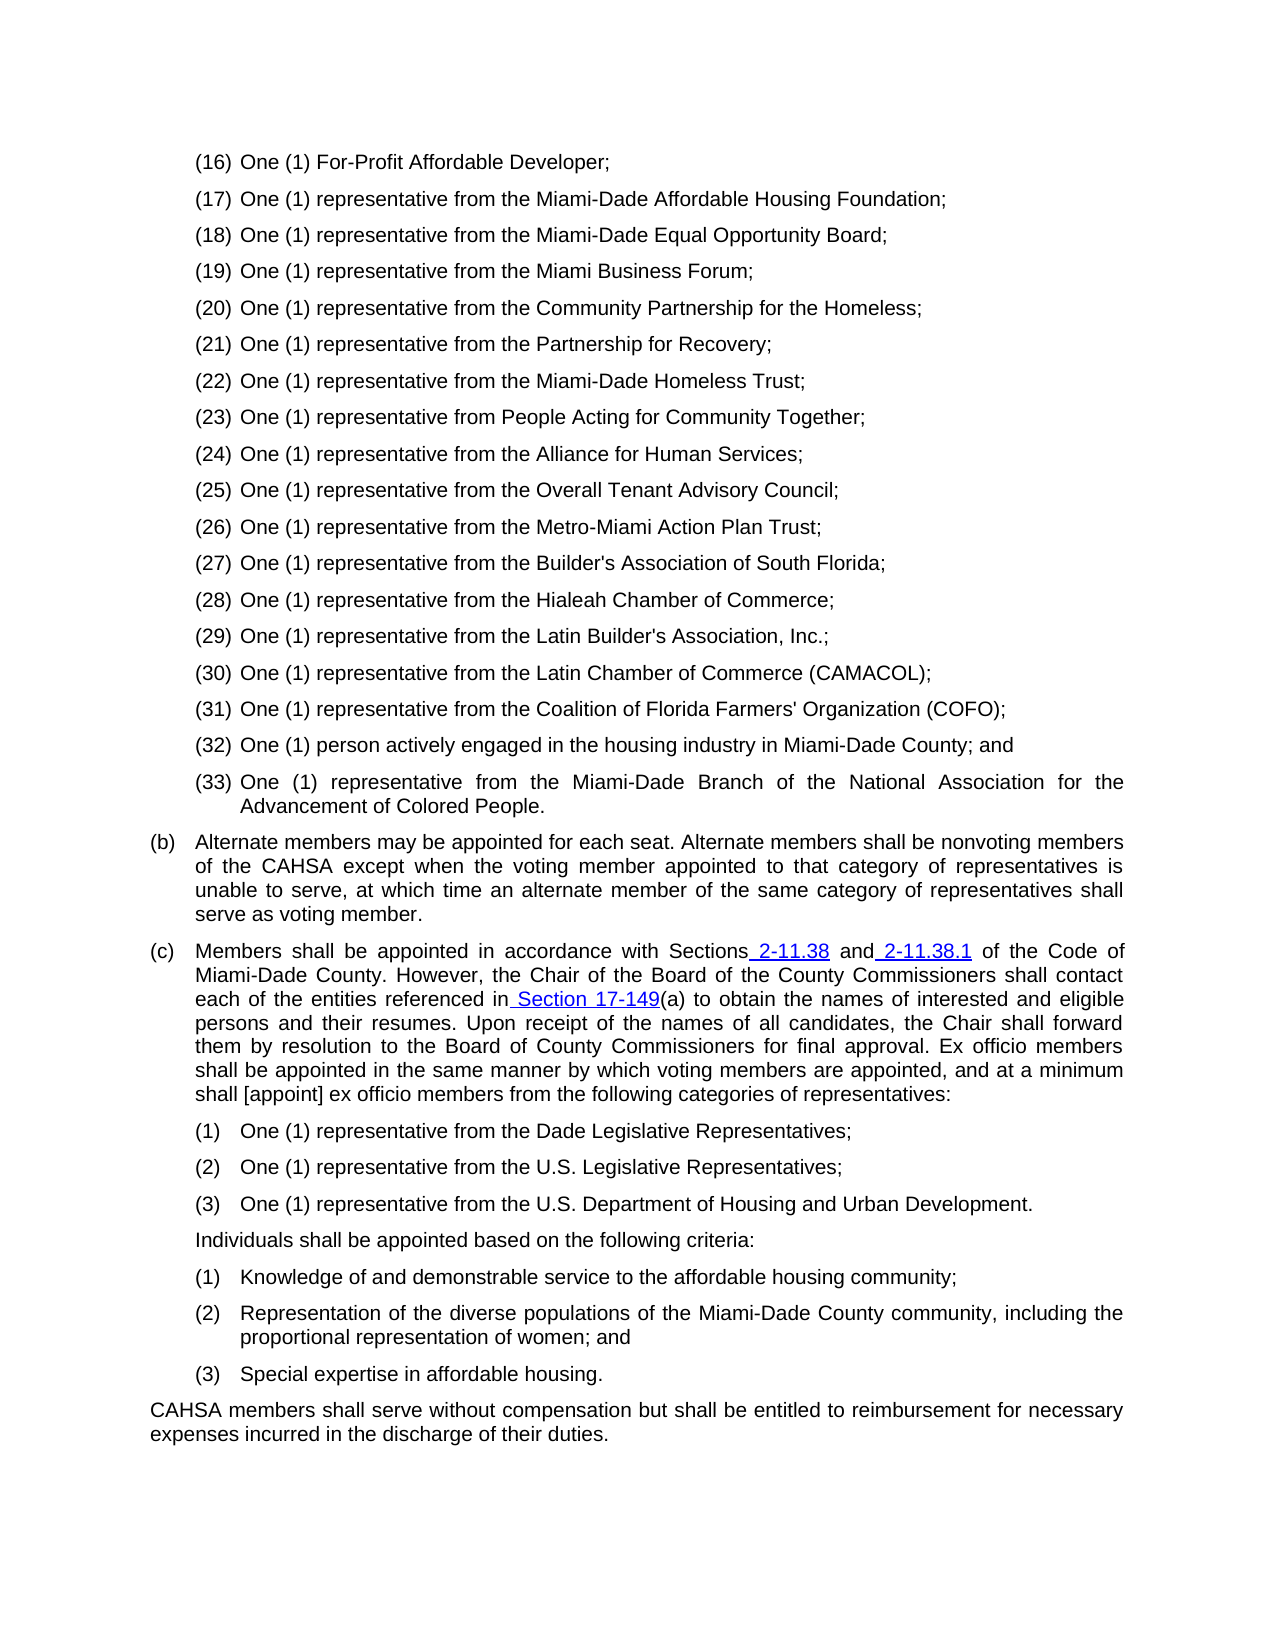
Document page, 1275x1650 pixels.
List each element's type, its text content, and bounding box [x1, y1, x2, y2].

list (28) One (1) representative from the Hialeah Chamber of Commerce; [195, 587, 1125, 611]
list (23) One (1) representative from People Acting for Community Together; [195, 405, 1125, 429]
list (20) One (1) representative from the Community Partnership for the Homeless; [195, 296, 1125, 320]
list (16) One (1) For-Profit Affordable Developer; [195, 150, 1125, 174]
list (21) One (1) representative from the Partnership for Recovery; [195, 332, 1125, 356]
list (31) One (1) representative from the Coalition of Florida Farmers' Organization (COFO); [195, 697, 1125, 721]
list (32) One (1) person actively engaged in the housing industry in Miami-Dade County; and [195, 733, 1125, 757]
list (27) One (1) representative from the Builder's Association of South Florida; [195, 551, 1125, 575]
list (19) One (1) representative from the Miami Business Forum; [195, 259, 1125, 283]
list (24) One (1) representative from the Alliance for Human Services; [195, 442, 1125, 466]
list (25) One (1) representative from the Overall Tenant Advisory Council; [195, 478, 1125, 502]
list (1) One (1) representative from the Dade Legislative Representatives; [195, 1119, 1125, 1143]
list (3) One (1) representative from the U.S. Department of Housing and Urban Development. [195, 1192, 1125, 1216]
list (22) One (1) representative from the Miami-Dade Homeless Trust; [195, 369, 1125, 393]
list (2) One (1) representative from the U.S. Legislative Representatives; [195, 1155, 1125, 1179]
list (26) One (1) representative from the Metro-Miami Action Plan Trust; [195, 514, 1125, 538]
list (2) Representation of the diverse populations of the Miami-Dade County community, including the proportional representation of women; and [195, 1301, 1125, 1349]
list (1) Knowledge of and demonstrable service to the affordable housing community; [195, 1264, 1125, 1288]
list (b) Alternate members may be appointed for each seat. Alternate members shall be nonvoting members of the CAHSA except when the voting member appointed to that category of representatives is unable to serve, at which time an alternate member of the same category of representatives shall serve as voting member. [150, 830, 1125, 926]
list (18) One (1) representative from the Miami-Dade Equal Opportunity Board; [195, 223, 1125, 247]
list (c) Members shall be appointed in accordance with Sections 2-11.38 and 2-11.38.1 of the Code of Miami-Dade County. However, the Chair of the Board of the County Commissioners shall contact each of the entities referenced in Section 17-149(a) to obtain the names of interested and eligible persons and their resumes. Upon receipt of the names of all candidates, the Chair shall forward them by resolution to the Board of County Commissioners for final approval. Ex officio members shall be appointed in the same manner by which voting members are appointed, and at a minimum shall [appoint] ex officio members from the following categories of representatives: [150, 938, 1125, 1106]
list (17) One (1) representative from the Miami-Dade Affordable Housing Foundation; [195, 186, 1125, 210]
list (3) Special expertise in affordable housing. [195, 1361, 1125, 1385]
text CAHSA members shall serve without compensation but shall be entitled to reimbursement for necessary expenses incurred in the discharge of their duties. [150, 1398, 1125, 1446]
text Individuals shall be appointed based on the following criteria: [150, 1228, 1125, 1252]
list (29) One (1) representative from the Latin Builder's Association, Inc.; [195, 624, 1125, 648]
list (30) One (1) representative from the Latin Chamber of Commerce (CAMACOL); [195, 660, 1125, 684]
list (33) One (1) representative from the Miami-Dade Branch of the National Association for the Advancement of Colored People. [195, 770, 1125, 818]
